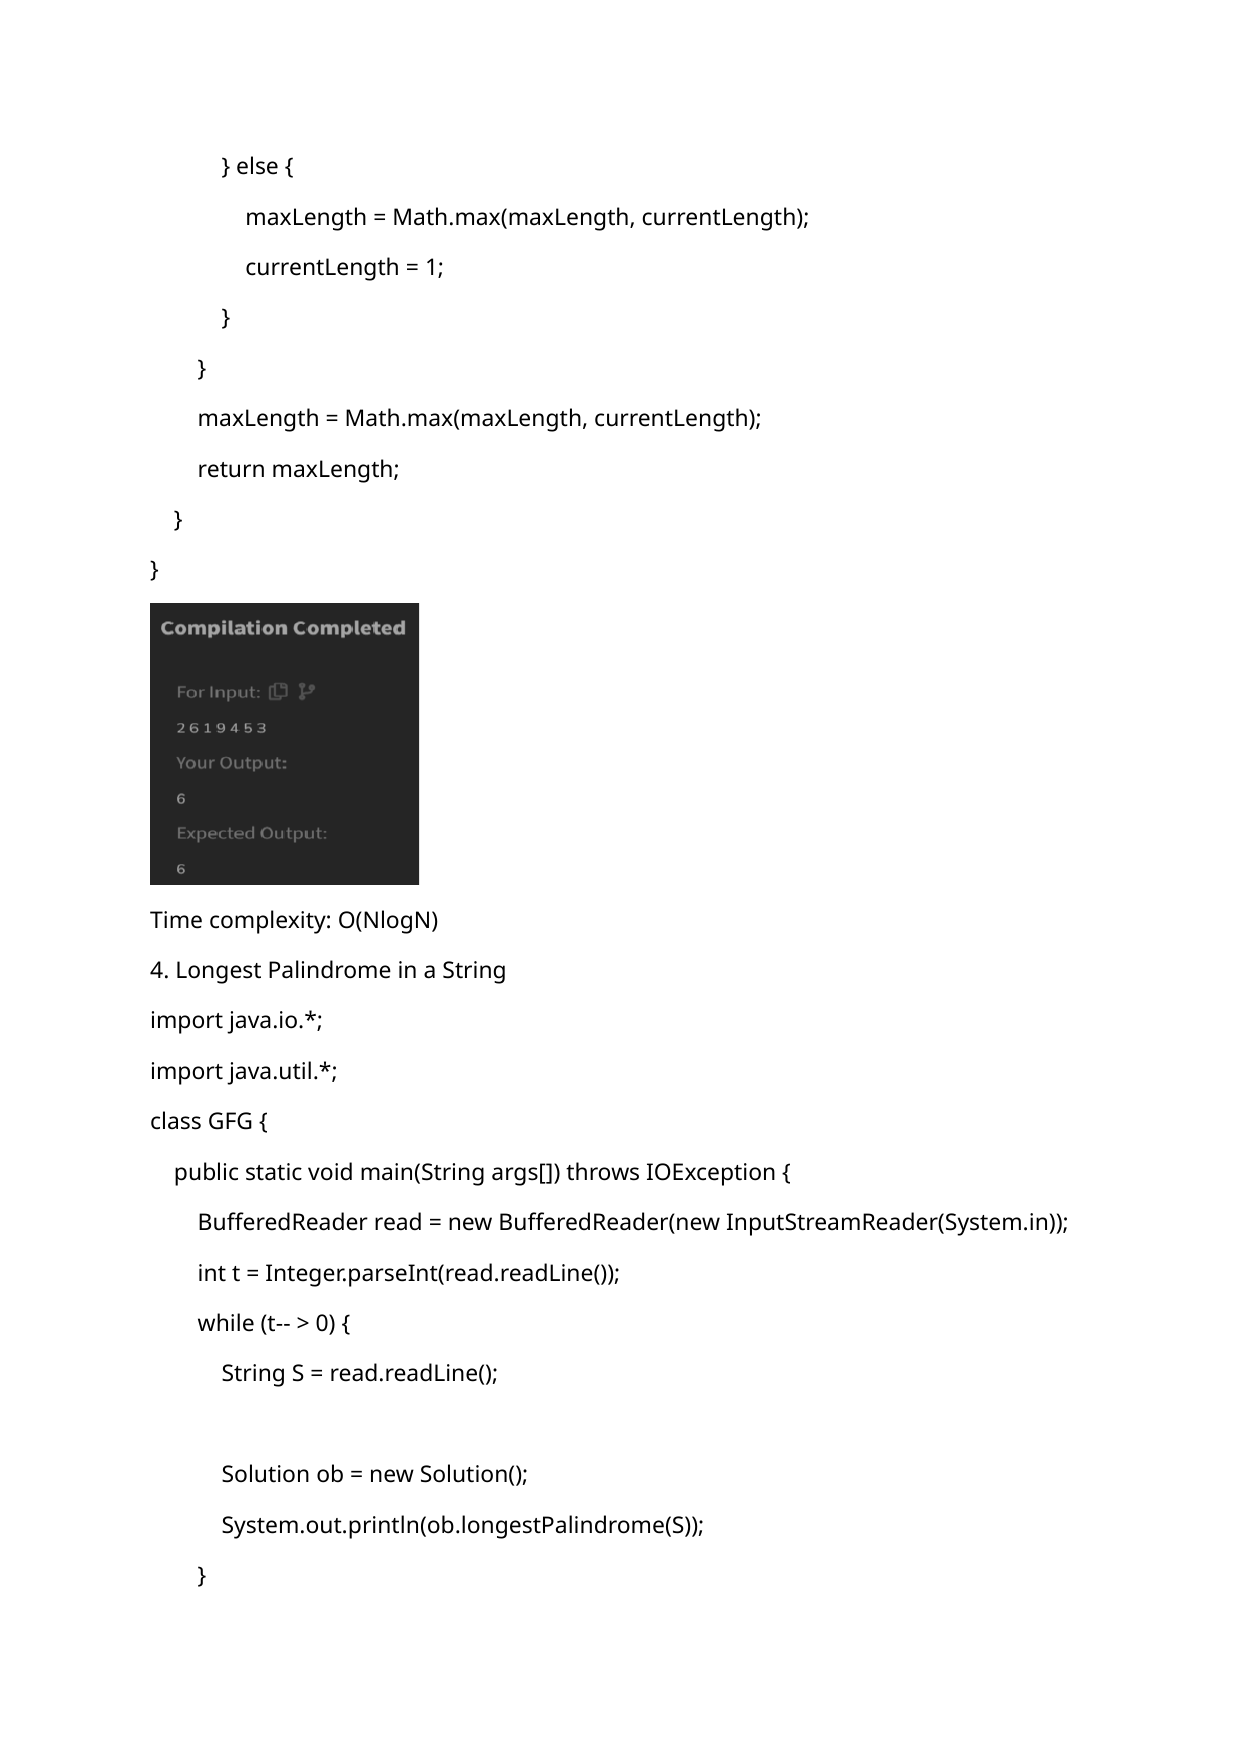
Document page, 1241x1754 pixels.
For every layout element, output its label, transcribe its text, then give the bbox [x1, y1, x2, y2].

text } [150, 553, 1090, 584]
text } [150, 503, 1090, 534]
text class GFG { [150, 1105, 1090, 1136]
text } else { [150, 150, 1090, 181]
text 4. Longest Palindrome in a String [150, 954, 1090, 985]
text String S = read.readLine(); [150, 1357, 1090, 1388]
text currentLength = 1; [150, 251, 1090, 282]
text int t = Integer.parseInt(read.readLine()); [150, 1256, 1090, 1288]
text return maxLength; [150, 452, 1090, 484]
text Solution ob = new Solution(); [150, 1458, 1090, 1489]
text } [150, 1559, 1090, 1590]
text } [150, 301, 1090, 332]
text } [150, 352, 1090, 383]
text maxLength = Math.max(maxLength, currentLength); [150, 402, 1090, 433]
text System.out.println(ob.longestPalindrome(S)); [150, 1508, 1090, 1540]
text BufferedReader read = new BufferedReader(new InputStreamReader(System.in)); [150, 1206, 1090, 1237]
text maxLength = Math.max(maxLength, currentLength); [150, 200, 1090, 232]
text public static void main(String args[]) throws IOException { [150, 1156, 1090, 1187]
text import java.io.*; [150, 1004, 1090, 1036]
text import java.util.*; [150, 1055, 1090, 1086]
text while (t-- > 0) { [150, 1307, 1090, 1338]
picture [150, 603, 420, 885]
text Time complexity: O(NlogN) [150, 903, 1090, 935]
